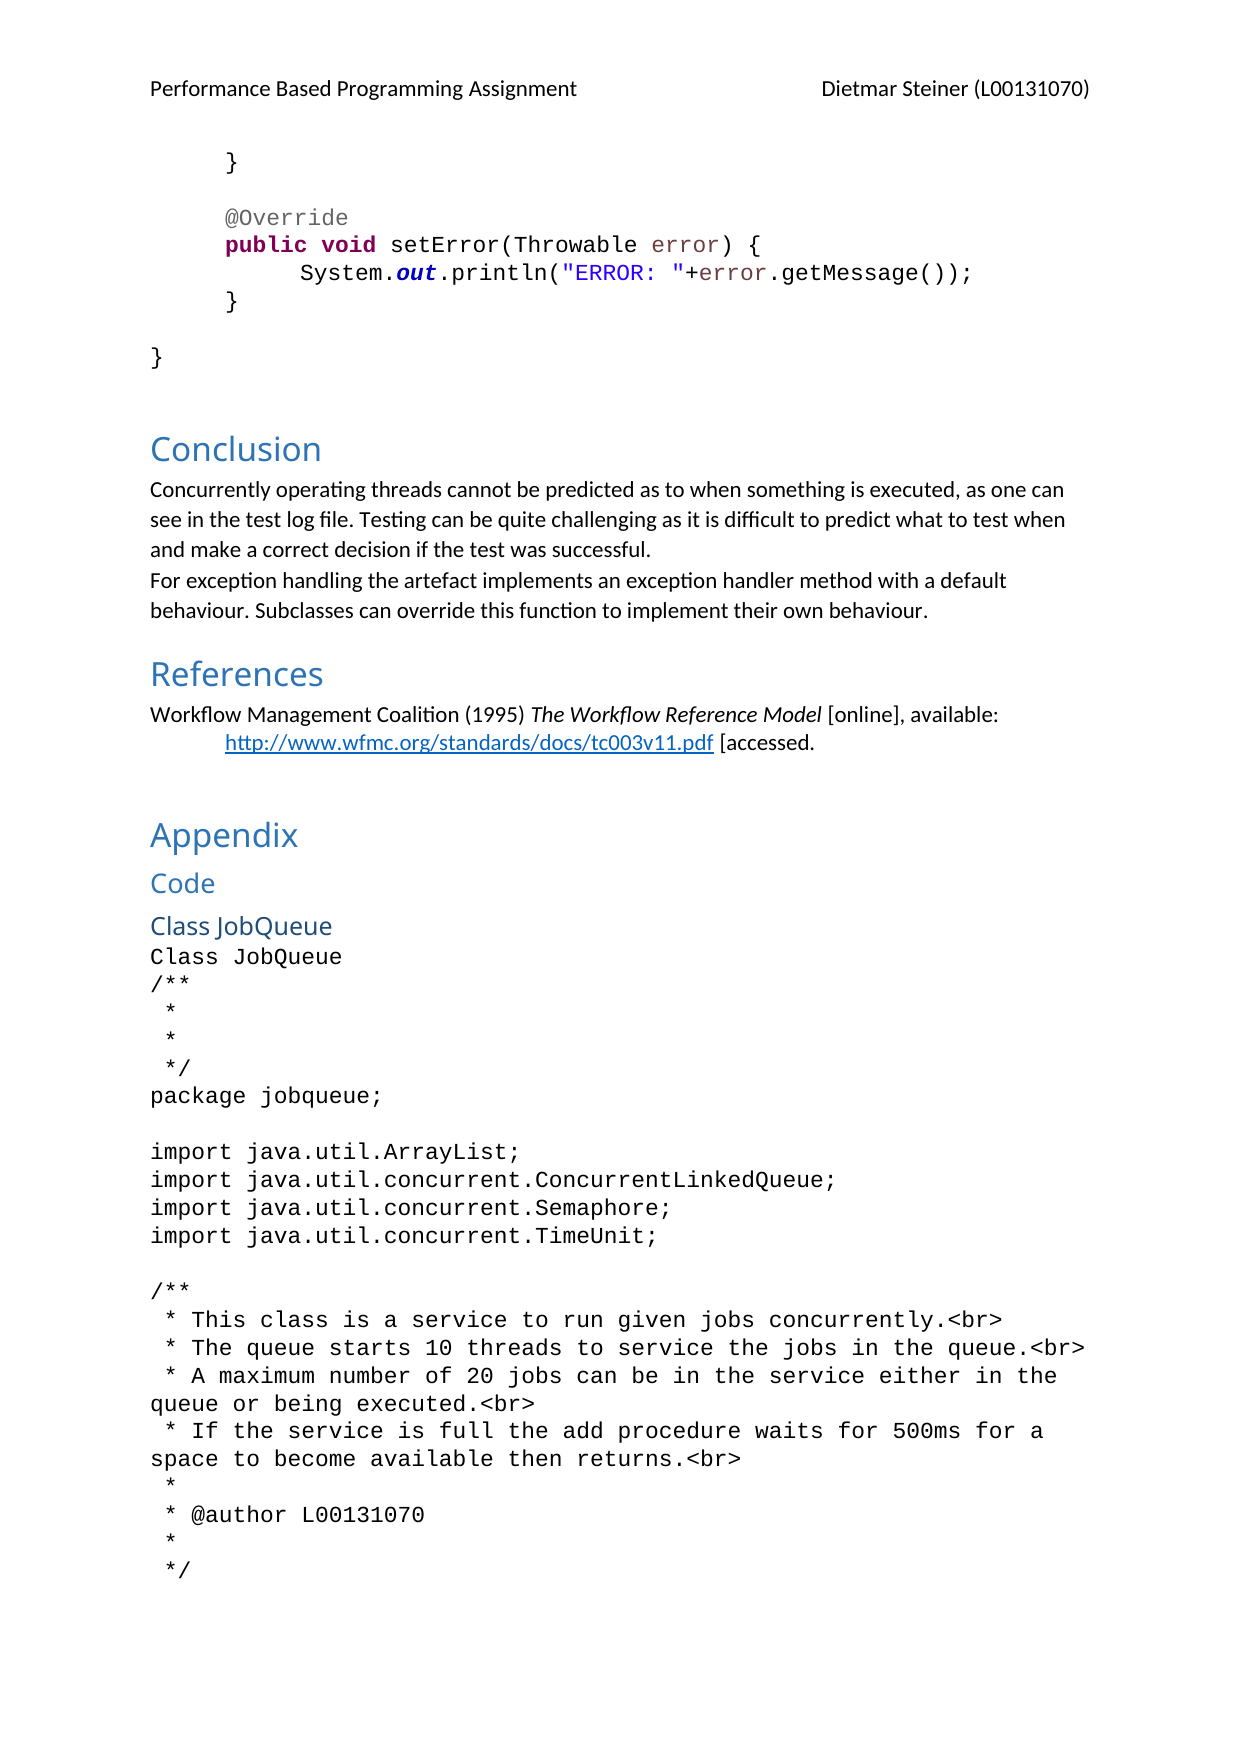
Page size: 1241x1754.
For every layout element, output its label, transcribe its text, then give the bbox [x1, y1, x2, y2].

subtitle Appendix [150, 811, 1090, 857]
subtitle Code [150, 864, 1090, 901]
text import java.util.concurrent.Semaphore; [150, 1197, 1090, 1222]
text /** [150, 1280, 1090, 1306]
subtitle Class JobQueue [150, 908, 1090, 943]
text package jobqueue; [150, 1085, 1090, 1111]
text * @author L00131070 [150, 1504, 1090, 1529]
text Workflow Management Coalition (1995) The Workflow Reference Model [online], available: http://www.wfmc.org/standards/docs/tc003v11.pdf [accessed. [150, 700, 1090, 756]
text } [150, 289, 1090, 316]
text For exception handling the artefact implements an exception handler method with a default behaviour. Subclasses can override this function to implement their own behaviour. [150, 566, 1090, 624]
text } [150, 150, 1090, 176]
text import java.util.ArrayList; [150, 1141, 1090, 1167]
text * This class is a service to run given jobs concurrently.<br> [150, 1308, 1090, 1334]
text import java.util.concurrent.ConcurrentLinkedQueue; [150, 1169, 1090, 1194]
text Class JobQueue [150, 945, 1090, 971]
text import java.util.concurrent.TimeUnit; [150, 1224, 1090, 1250]
text @Override [150, 206, 1090, 232]
text * [150, 1029, 1090, 1055]
text */ [150, 1559, 1090, 1585]
subtitle References [150, 651, 1090, 697]
text */ [150, 1057, 1090, 1083]
text * A maximum number of 20 jobs can be in the service either in the queue or being executed.<br> [150, 1364, 1090, 1418]
subtitle Conclusion [150, 426, 1090, 472]
text Concurrently operating threads cannot be predicted as to when something is executed, as one can see in the test log file. Testing can be quite challenging as it is difficult to predict what to test when and make a correct decision if the test was successful. [150, 475, 1090, 564]
text * The queue starts 10 threads to service the jobs in the queue.<br> [150, 1336, 1090, 1362]
text /** [150, 973, 1090, 999]
text * If the service is full the add procedure waits for 500ms for a space to become available then returns.<br> [150, 1420, 1090, 1474]
text * [150, 1001, 1090, 1027]
text } [150, 345, 1090, 371]
text System.out.println("ERROR: "+error.getMessage()); [150, 262, 1090, 288]
text * [150, 1532, 1090, 1557]
text * [150, 1476, 1090, 1502]
text public void setError(Throwable error) { [150, 234, 1090, 260]
